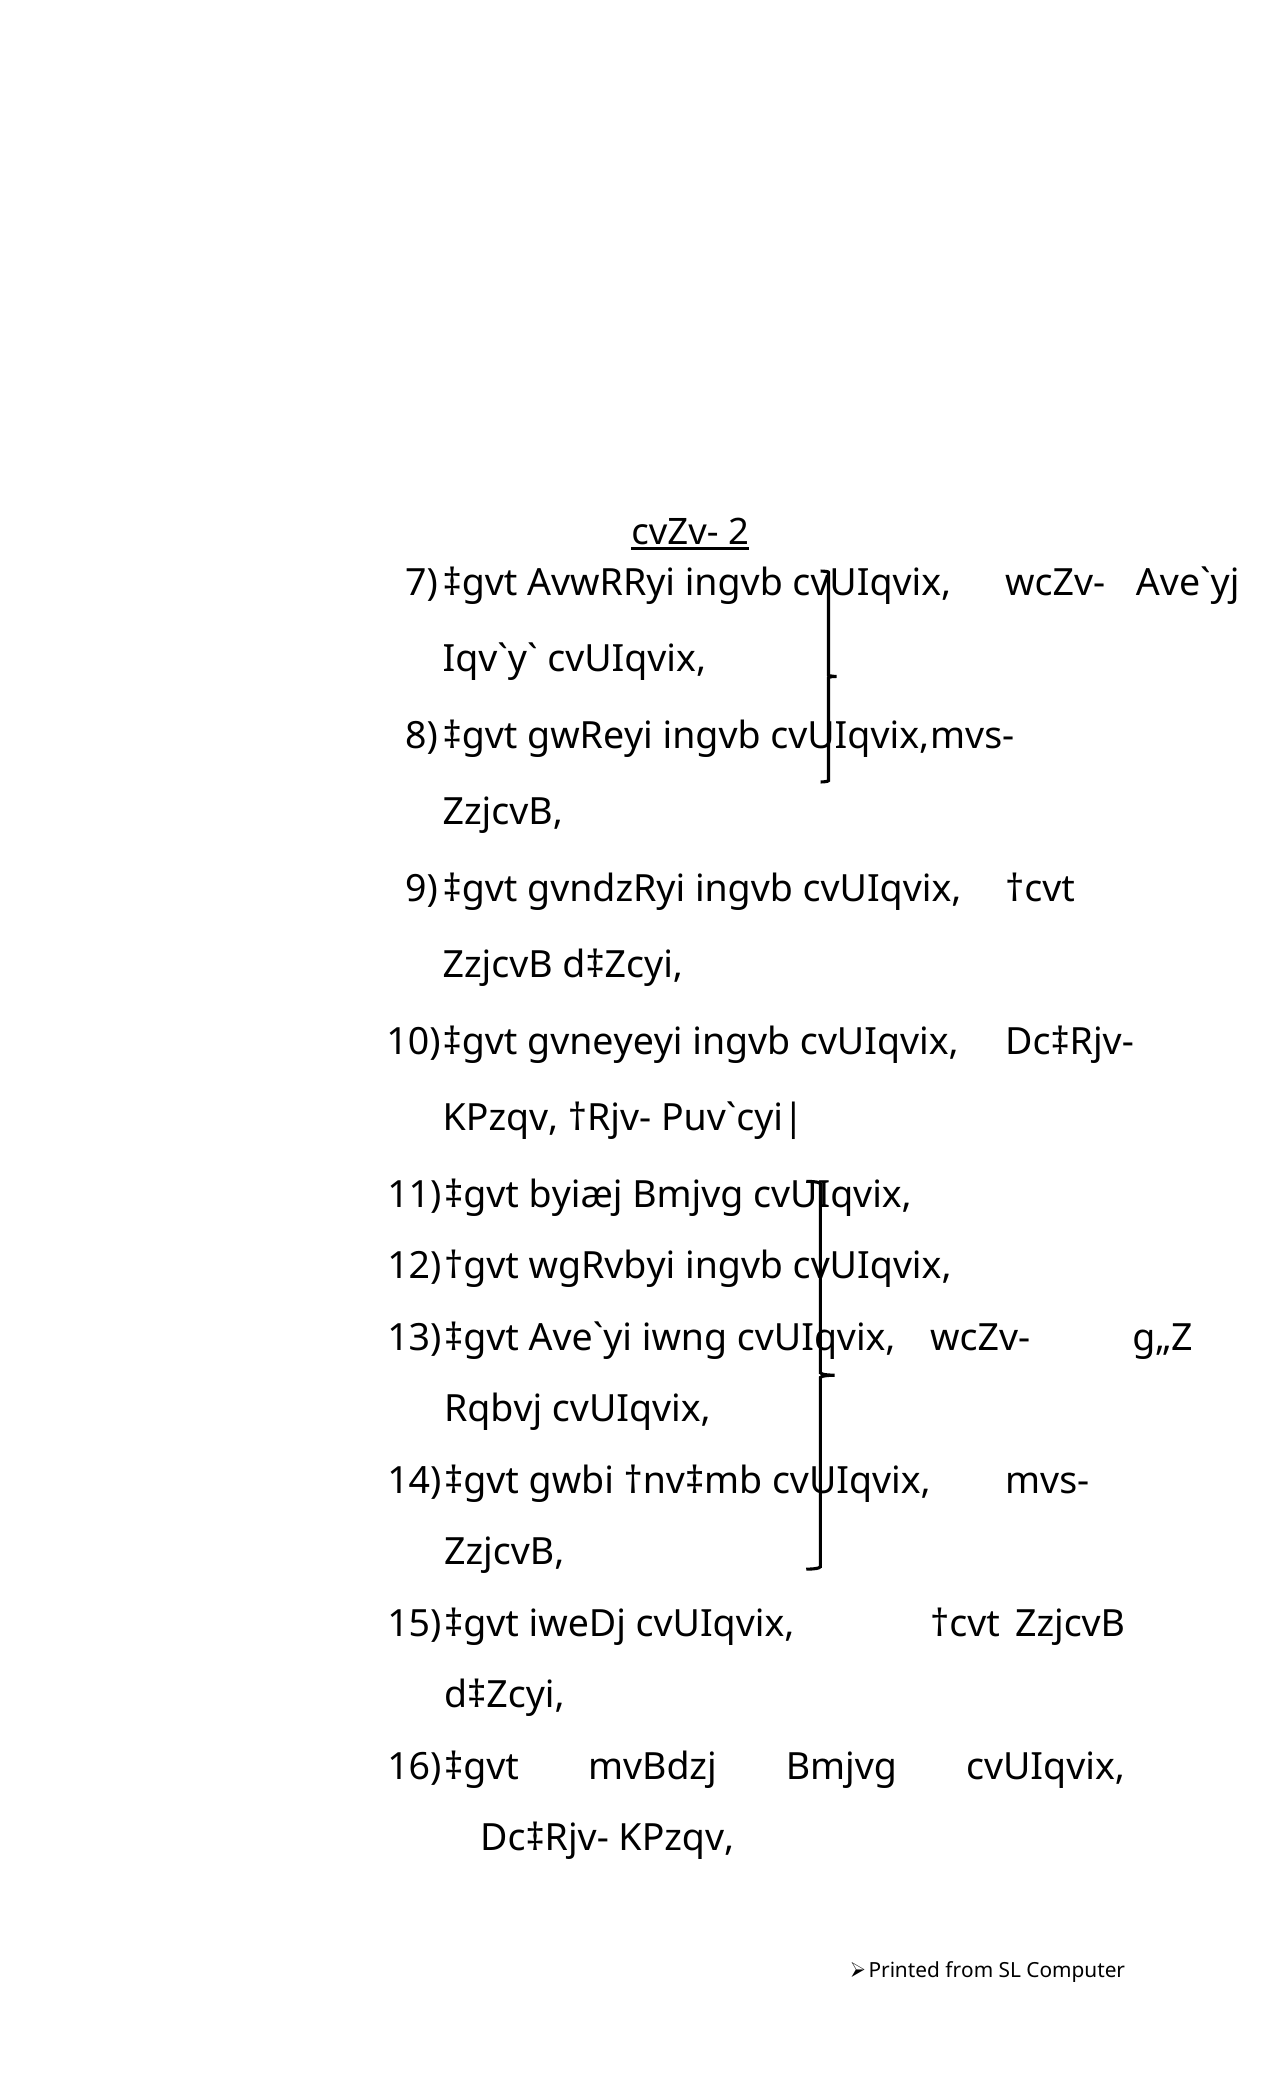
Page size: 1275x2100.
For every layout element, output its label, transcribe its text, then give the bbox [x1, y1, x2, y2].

list ‡gvt gvneyeyi ingvb cvUIqvix, Dc‡Rjv- KPzqv, †Rjv- Puv`cyi| [386, 1014, 1230, 1142]
list †gvt wgRvbyi ingvb cvUIqvix, [822, 1239, 1125, 1290]
list ‡gvt gwReyi ingvb cvUIqvix, mvs- ZzjcvB, [405, 708, 1125, 836]
list ‡gvt Ave`yi iwng cvUIqvix, wcZv- g„Z Rqbvj cvUIqvix, [822, 1310, 1192, 1433]
list ‡gvt gvndzRyi ingvb cvUIqvix, †cvt ZzjcvB d‡Zcyi, [405, 861, 1125, 989]
list ‡gvt iweDj cvUIqvix, †cvt ZzjcvB d‡Zcyi, [387, 1596, 1125, 1718]
list ‡gvt mvBdzj Bmjvg cvUIqvix, Dc‡Rjv- KPzqv, [387, 1739, 1125, 1861]
list †gvt wgRvbyi ingvb cvUIqvix, [387, 1239, 818, 1290]
list ‡gvt byiæj Bmjvg cvUIqvix, [387, 1167, 1125, 1218]
list ‡gvt AvwRRyi ingvb cvUIqvix, wcZv- Ave`yj Iqv`y` cvUIqvix, [405, 555, 1239, 682]
list ‡gvt gwbi †nv‡mb cvUIqvix, mvs- ZzjcvB, [387, 1453, 1125, 1576]
list ‡gvt Ave`yi iwng cvUIqvix, wcZv- g„Z Rqbvj cvUIqvix, [387, 1310, 819, 1433]
